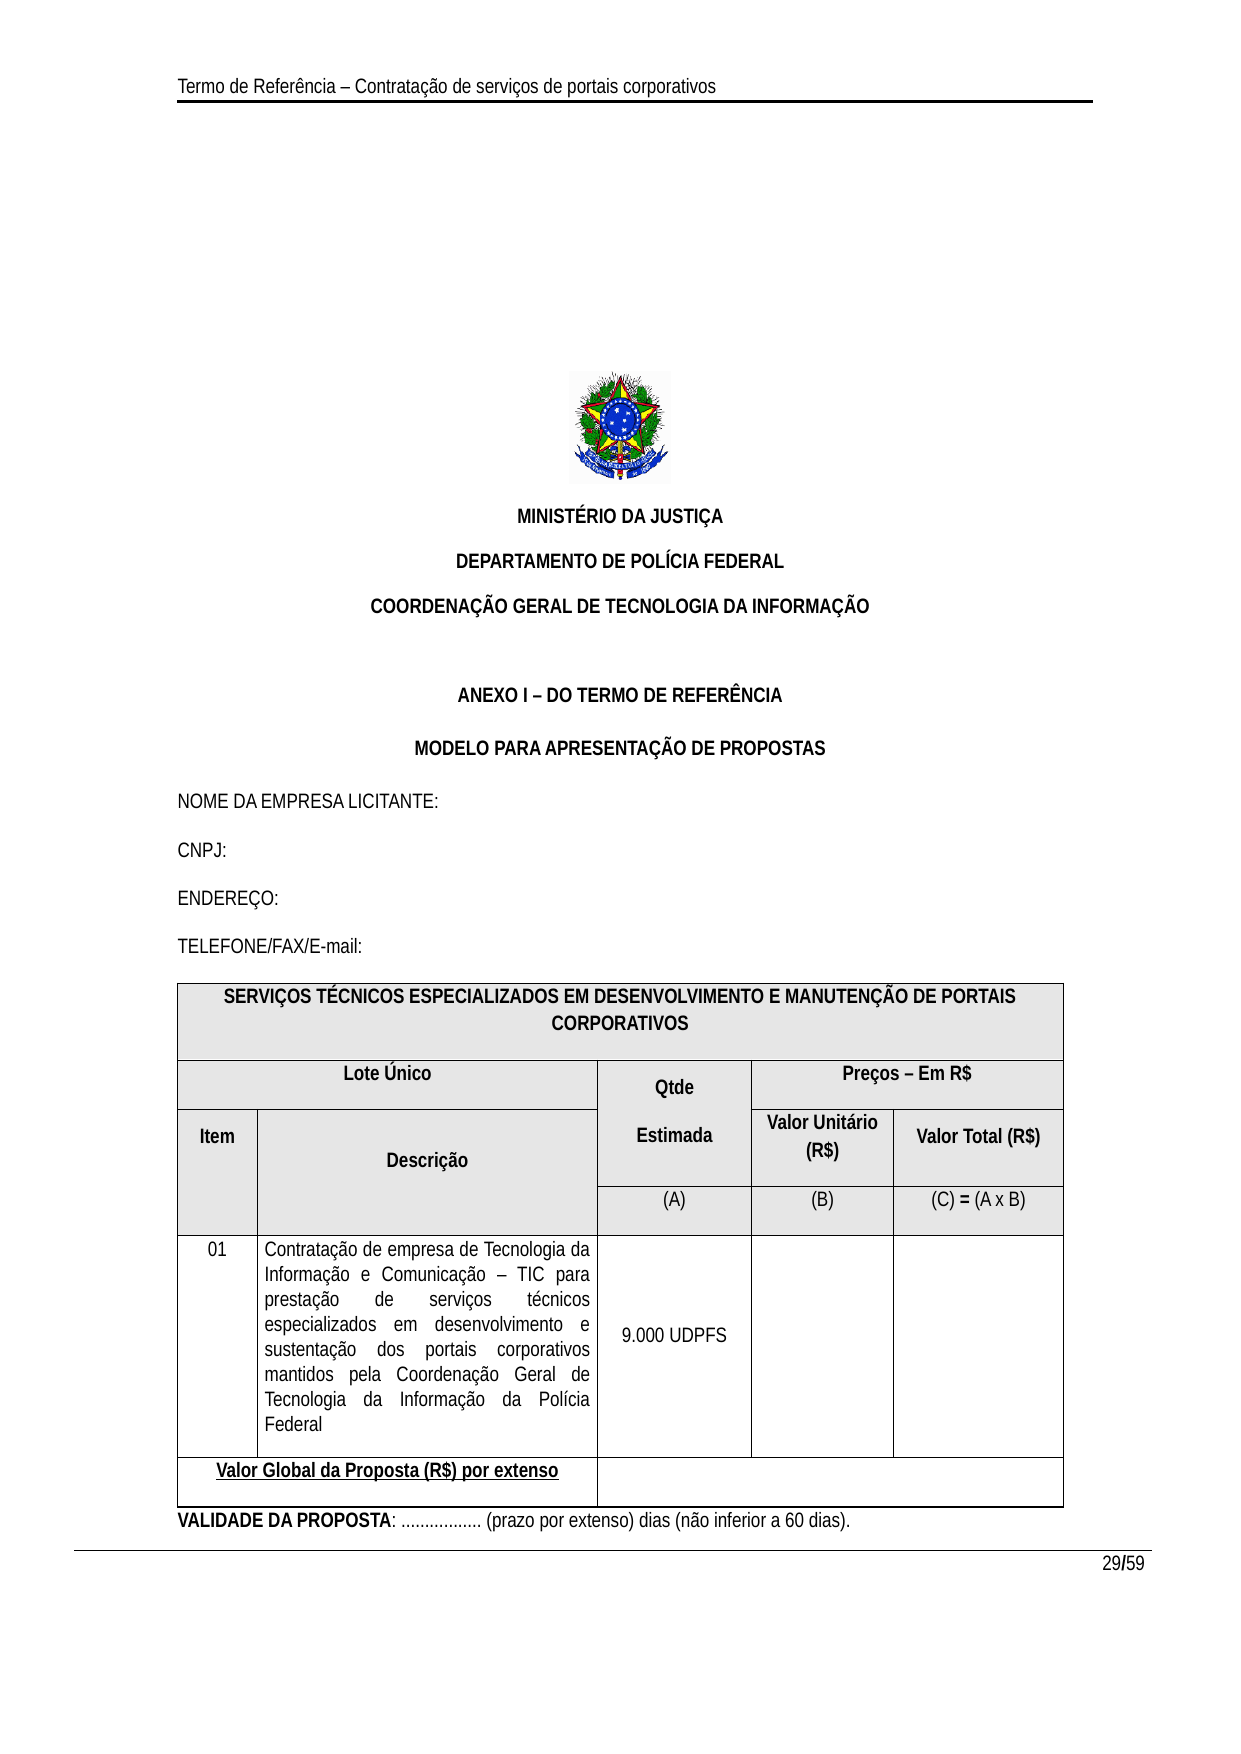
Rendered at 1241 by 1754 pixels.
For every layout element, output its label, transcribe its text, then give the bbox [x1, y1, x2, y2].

text NOME DA EMPRESA LICITANTE: [177, 789, 1087, 813]
table_cell [598, 1458, 1063, 1506]
table_cell Valor Unitário (R$) [752, 1110, 893, 1186]
text MODELO PARA APRESENTAÇÃO DE PROPOSTAS [177, 736, 1063, 760]
table_cell Item [178, 1110, 257, 1186]
table_cell [894, 1236, 1063, 1457]
table_cell [752, 1236, 893, 1457]
text ANEXO I – DO TERMO DE REFERÊNCIA [177, 683, 1063, 707]
table_cell (A) [598, 1187, 751, 1235]
table_cell Lote Único [178, 1061, 597, 1109]
table_cell Valor Total (R$) [894, 1110, 1063, 1186]
text COORDENAÇÃO GERAL DE TECNOLOGIA DA INFORMAÇÃO [177, 593, 1063, 617]
table_cell Qtde Estimada [598, 1061, 751, 1186]
table_cell (B) [752, 1187, 893, 1235]
text ENDEREÇO: [177, 886, 1087, 910]
text TELEFONE/FAX/E-mail: [177, 934, 1063, 958]
text CNPJ: [177, 838, 1087, 862]
text DEPARTAMENTO DE POLÍCIA FEDERAL [177, 549, 1063, 573]
table_cell [178, 1186, 257, 1235]
picture [569, 371, 672, 484]
table_cell Descrição [258, 1110, 597, 1235]
table_cell (C) = (A x B) [894, 1187, 1063, 1235]
text VALIDADE DA PROPOSTA: ................. (prazo por extenso) dias (não inferior a 60 dias). [177, 1508, 1063, 1531]
table_cell Valor Global da Proposta (R$) por extenso [178, 1458, 597, 1506]
table_cell Preços – Em R$ [752, 1061, 1063, 1109]
table_header SERVIÇOS TÉCNICOS ESPECIALIZADOS EM DESENVOLVIMENTO E MANUTENÇÃO DE PORTAIS CORPORATIVOS [178, 984, 1063, 1059]
table_cell 9.000 UDPFS [598, 1236, 751, 1457]
table_cell Contratação de empresa de Tecnologia da Informação e Comunicação – TIC para prestação de serviços técnicos especializados em desenvolvimento e sustentação dos portais corporativos mantidos pela Coordenação Geral de Tecnologia da Informação da Polícia Federal [258, 1236, 597, 1457]
text MINISTÉRIO DA JUSTIÇA [177, 504, 1063, 528]
table_cell 01 [178, 1236, 257, 1457]
